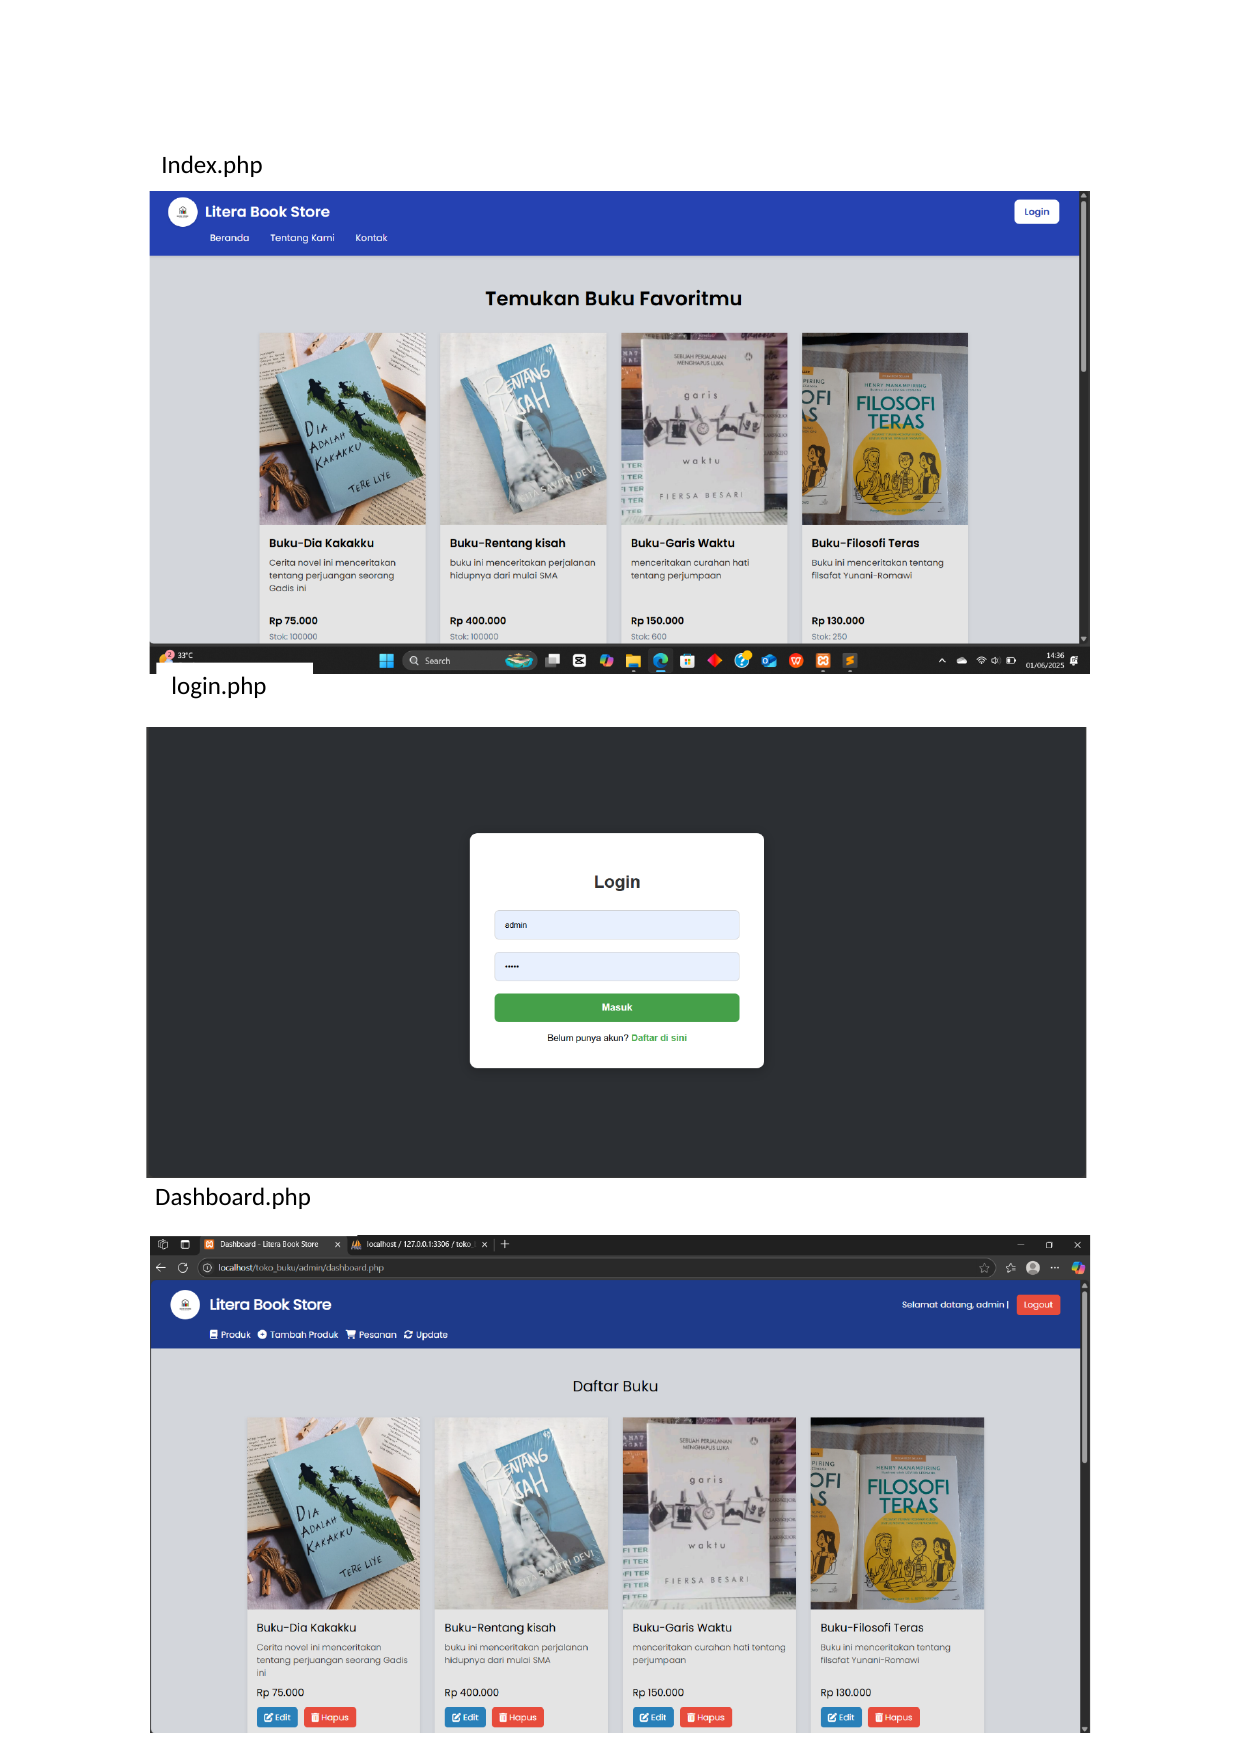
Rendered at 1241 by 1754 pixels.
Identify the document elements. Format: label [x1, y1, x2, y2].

picture [146, 727, 1087, 1178]
picture [150, 1235, 1091, 1733]
picture [149, 191, 1090, 674]
